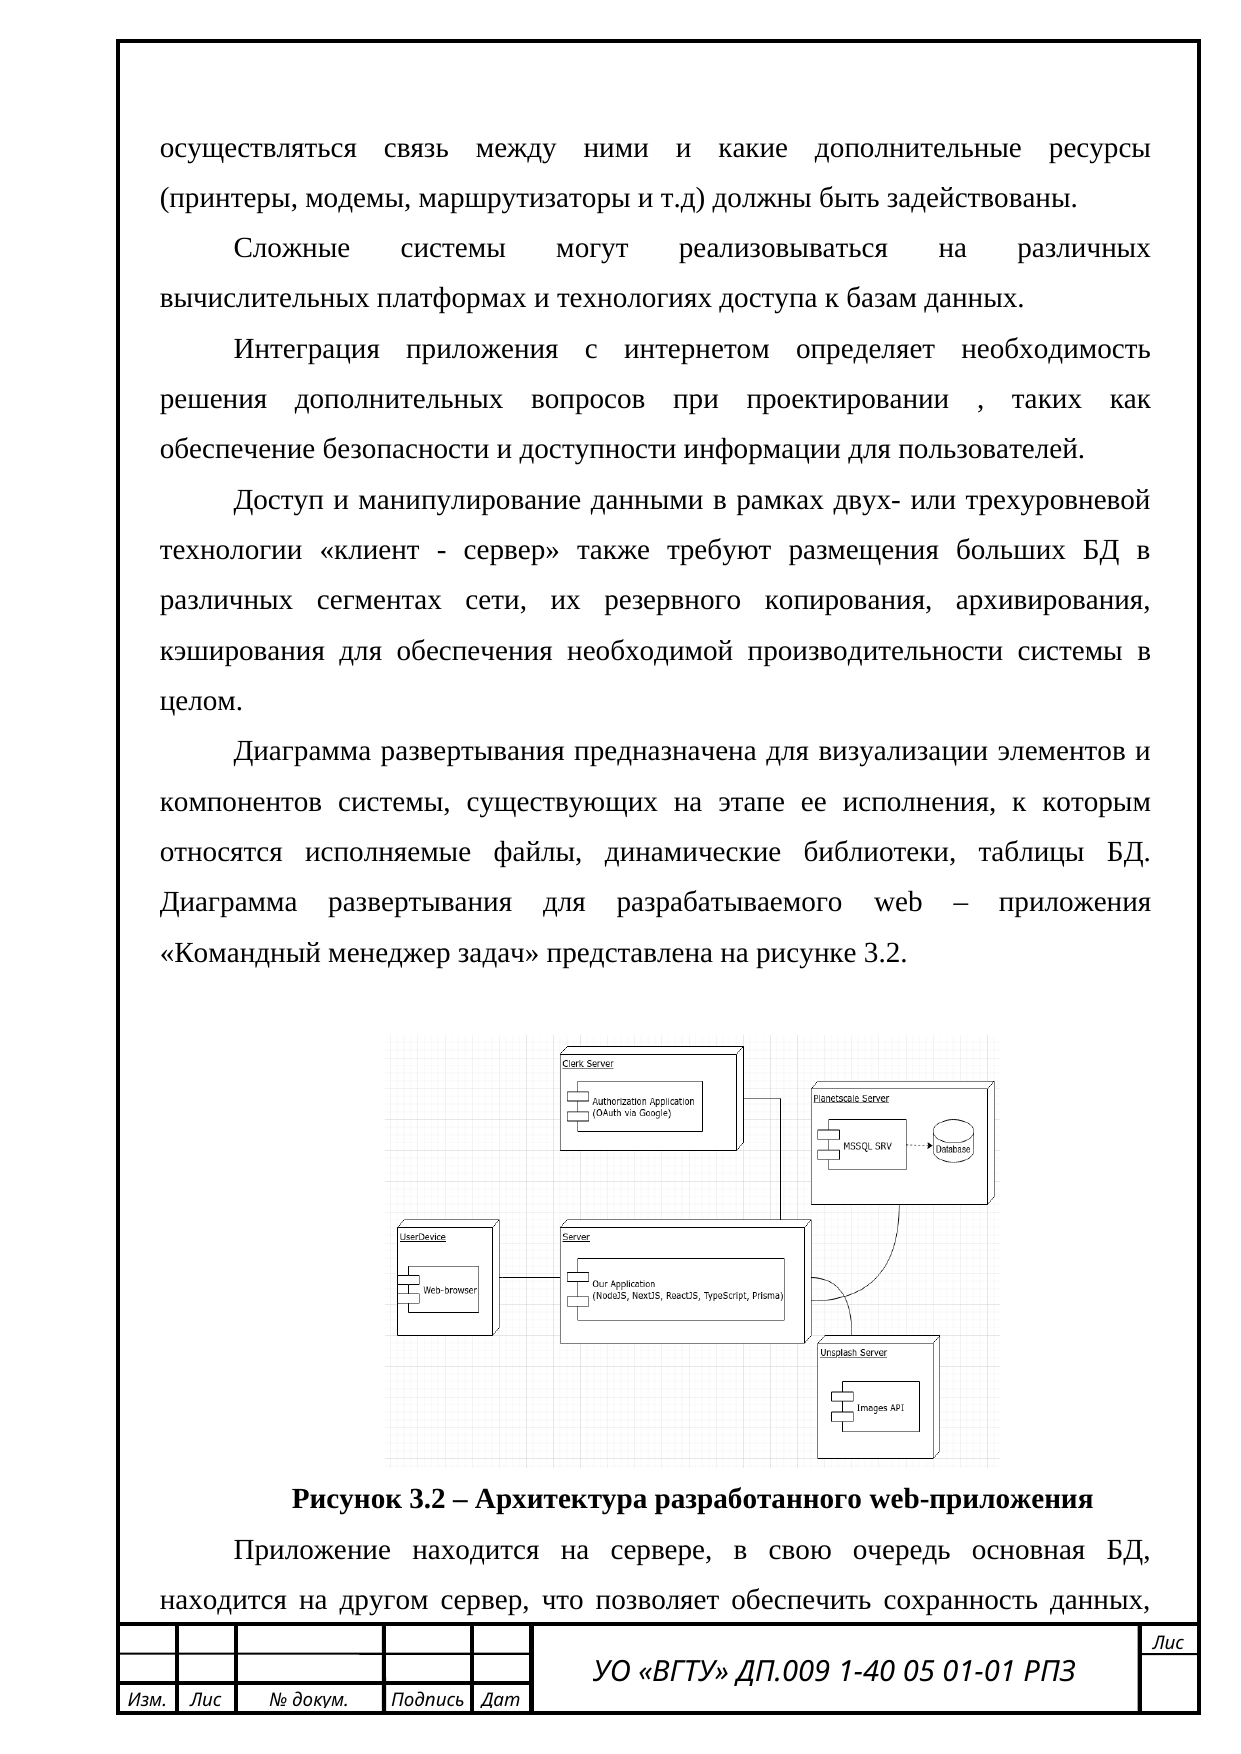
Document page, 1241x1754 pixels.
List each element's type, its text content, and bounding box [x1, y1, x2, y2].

picture [385, 1035, 1000, 1468]
text Доступ и манипулирование данными в рамках двух- или трехуровневой технологии «клиент - сервер» также требуют размещения больших БД в различных сегментах сети, их резервного копирования, архивирования, кэширования для обеспечения необходимой производительности системы в целом. [159, 482, 1152, 717]
text Рисунок 3.2 – Архитектура разработанного web-приложения [159, 1482, 1152, 1515]
text Диаграмма развертывания предназначена для визуализации элементов и компонентов системы, существующих на этапе ее исполнения, к которым относятся исполняемые файлы, динамические библиотеки, таблицы БД. Диаграмма развертывания для разрабатываемого web – приложения «Командный менеджер задач» представлена на рисунке 3.2. [159, 733, 1152, 968]
text Интеграция приложения с интернетом определяет необходимость решения дополнительных вопросов при проектировании , таких как обеспечение безопасности и доступности информации для пользователей. [159, 331, 1152, 465]
text Сложные системы могут реализовываться на различных вычислительных платформах и технологиях доступа к базам данных. [159, 230, 1152, 314]
